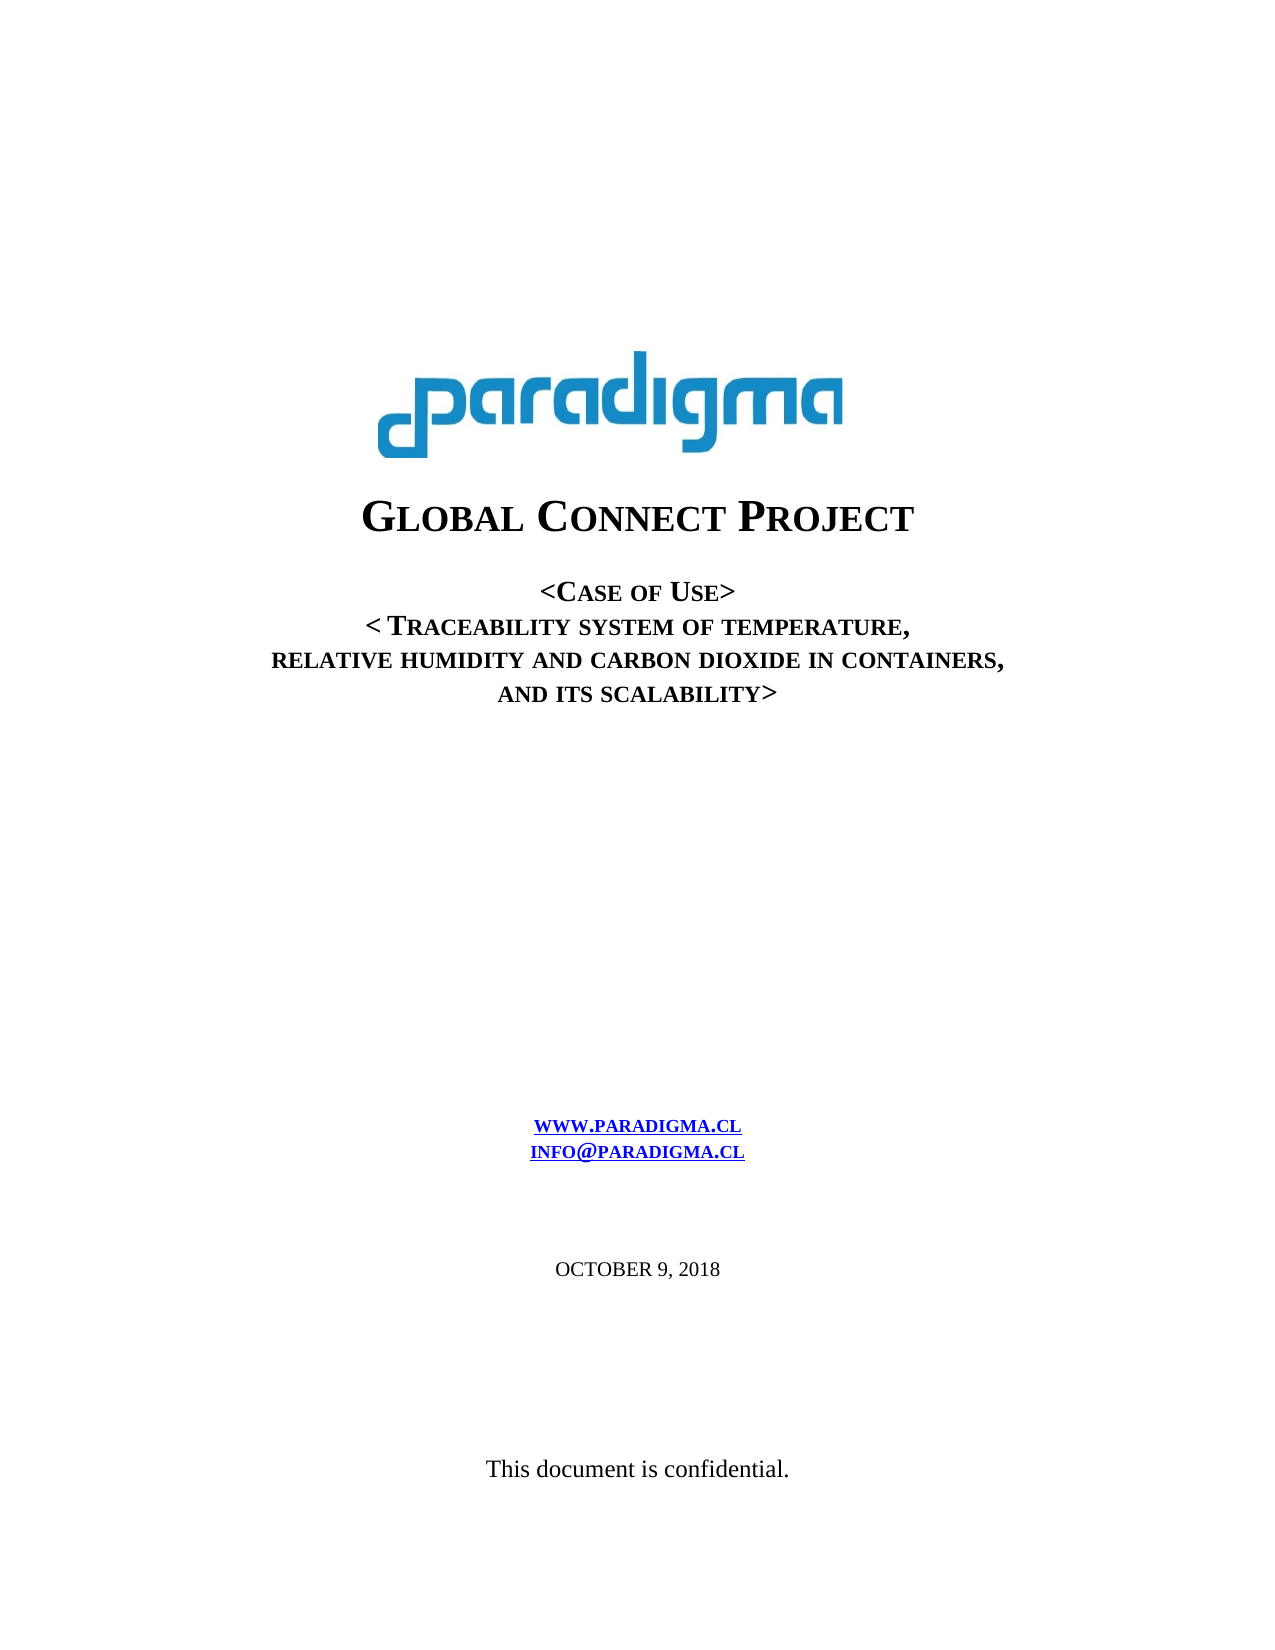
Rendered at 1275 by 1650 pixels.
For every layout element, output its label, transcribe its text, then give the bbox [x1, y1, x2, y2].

text relative humidity and carbon dioxide in containers, [150, 641, 1125, 675]
text www.paradigma.cl [150, 1111, 1125, 1137]
picture [376, 351, 843, 458]
text This document is confidential. [150, 1454, 1125, 1482]
text and its scalability> [150, 675, 1125, 708]
text OCTOBER 9, 2018 [150, 1257, 1125, 1281]
text Global Connect Project [150, 488, 1125, 541]
text info@paradigma.cl [150, 1137, 1125, 1164]
text < Traceability system of temperature, [150, 608, 1125, 641]
text <Case of Use> [150, 574, 1125, 608]
